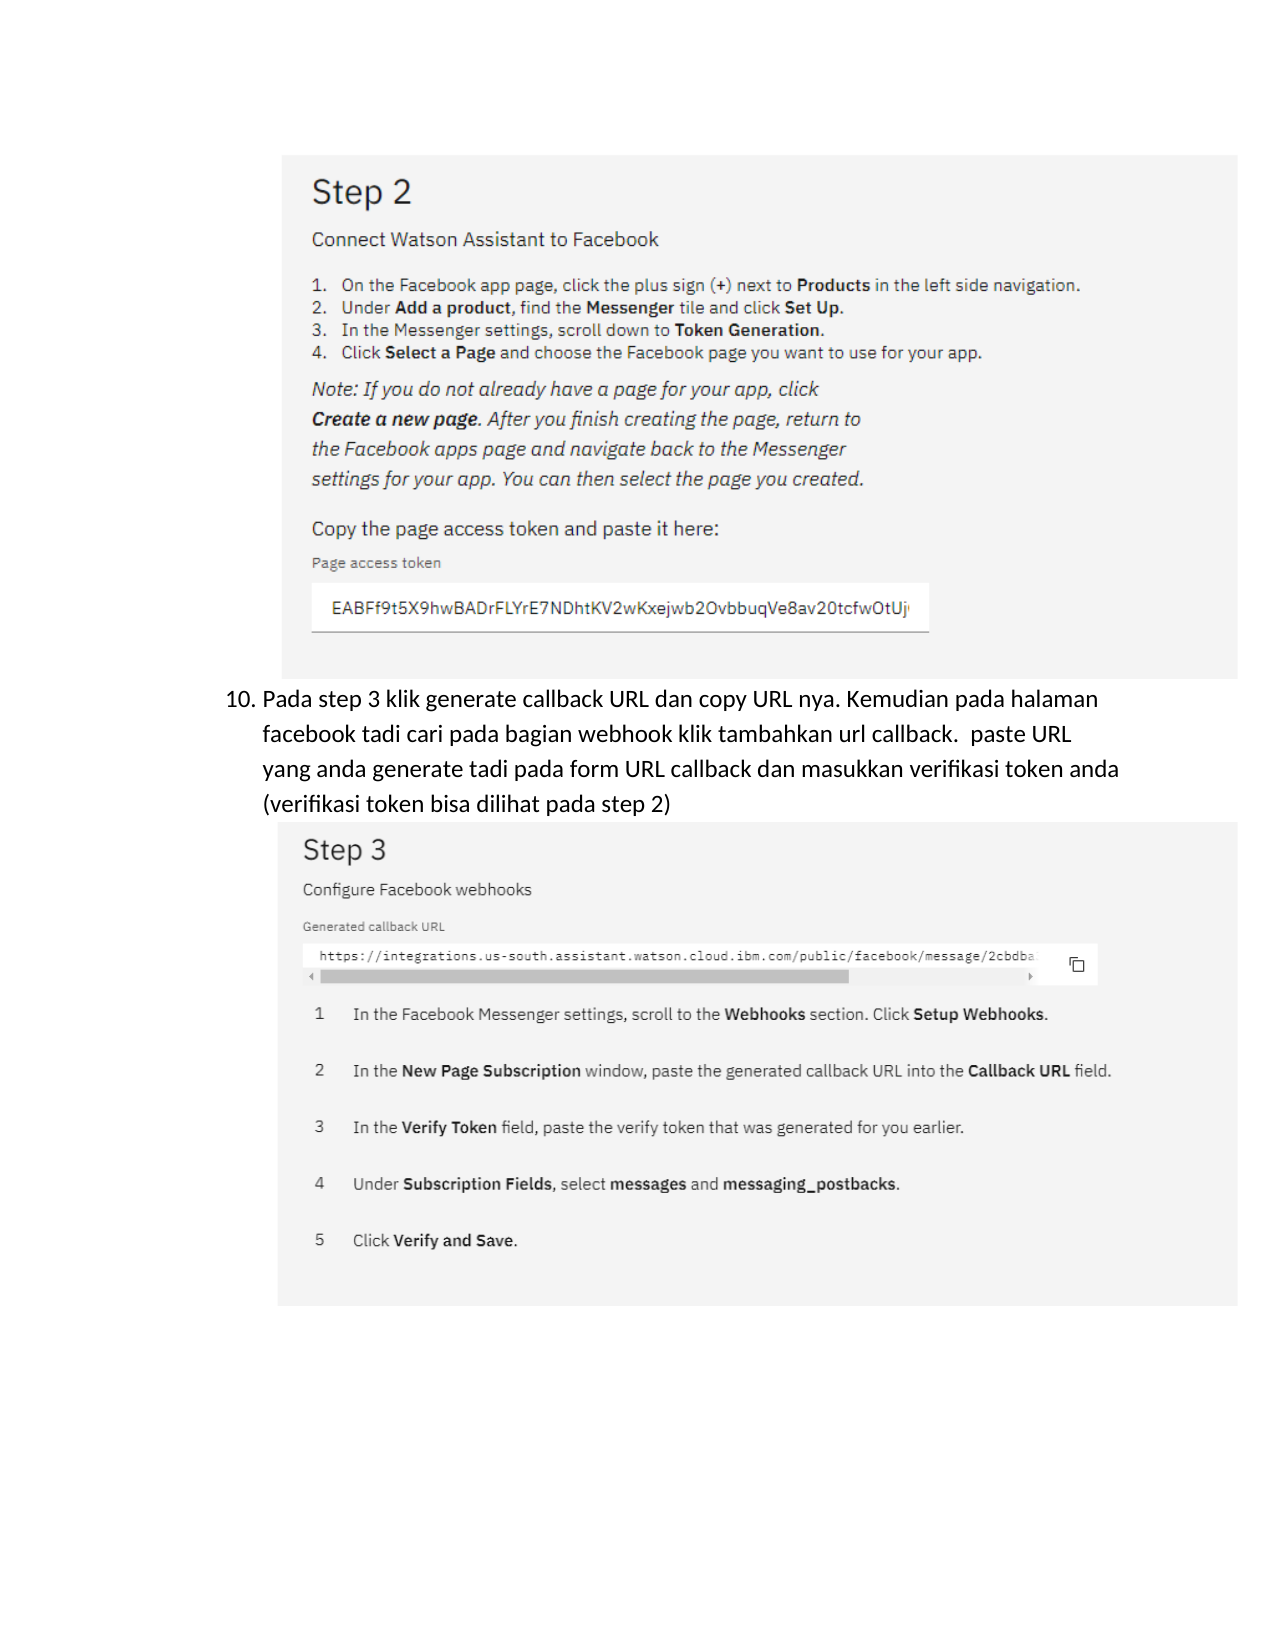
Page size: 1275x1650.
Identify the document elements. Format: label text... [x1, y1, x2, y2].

picture [262, 822, 1238, 1306]
picture [262, 150, 1238, 679]
list Pada step 3 klik generate callback URL dan copy URL nya. Kemudian pada halaman facebook tadi cari pada bagian webhook klik tambahkan url callback. paste URL yang anda generate tadi pada form URL callback dan masukkan verifikasi token anda (verifikasi token bisa dilihat pada step 2) [225, 683, 1125, 818]
